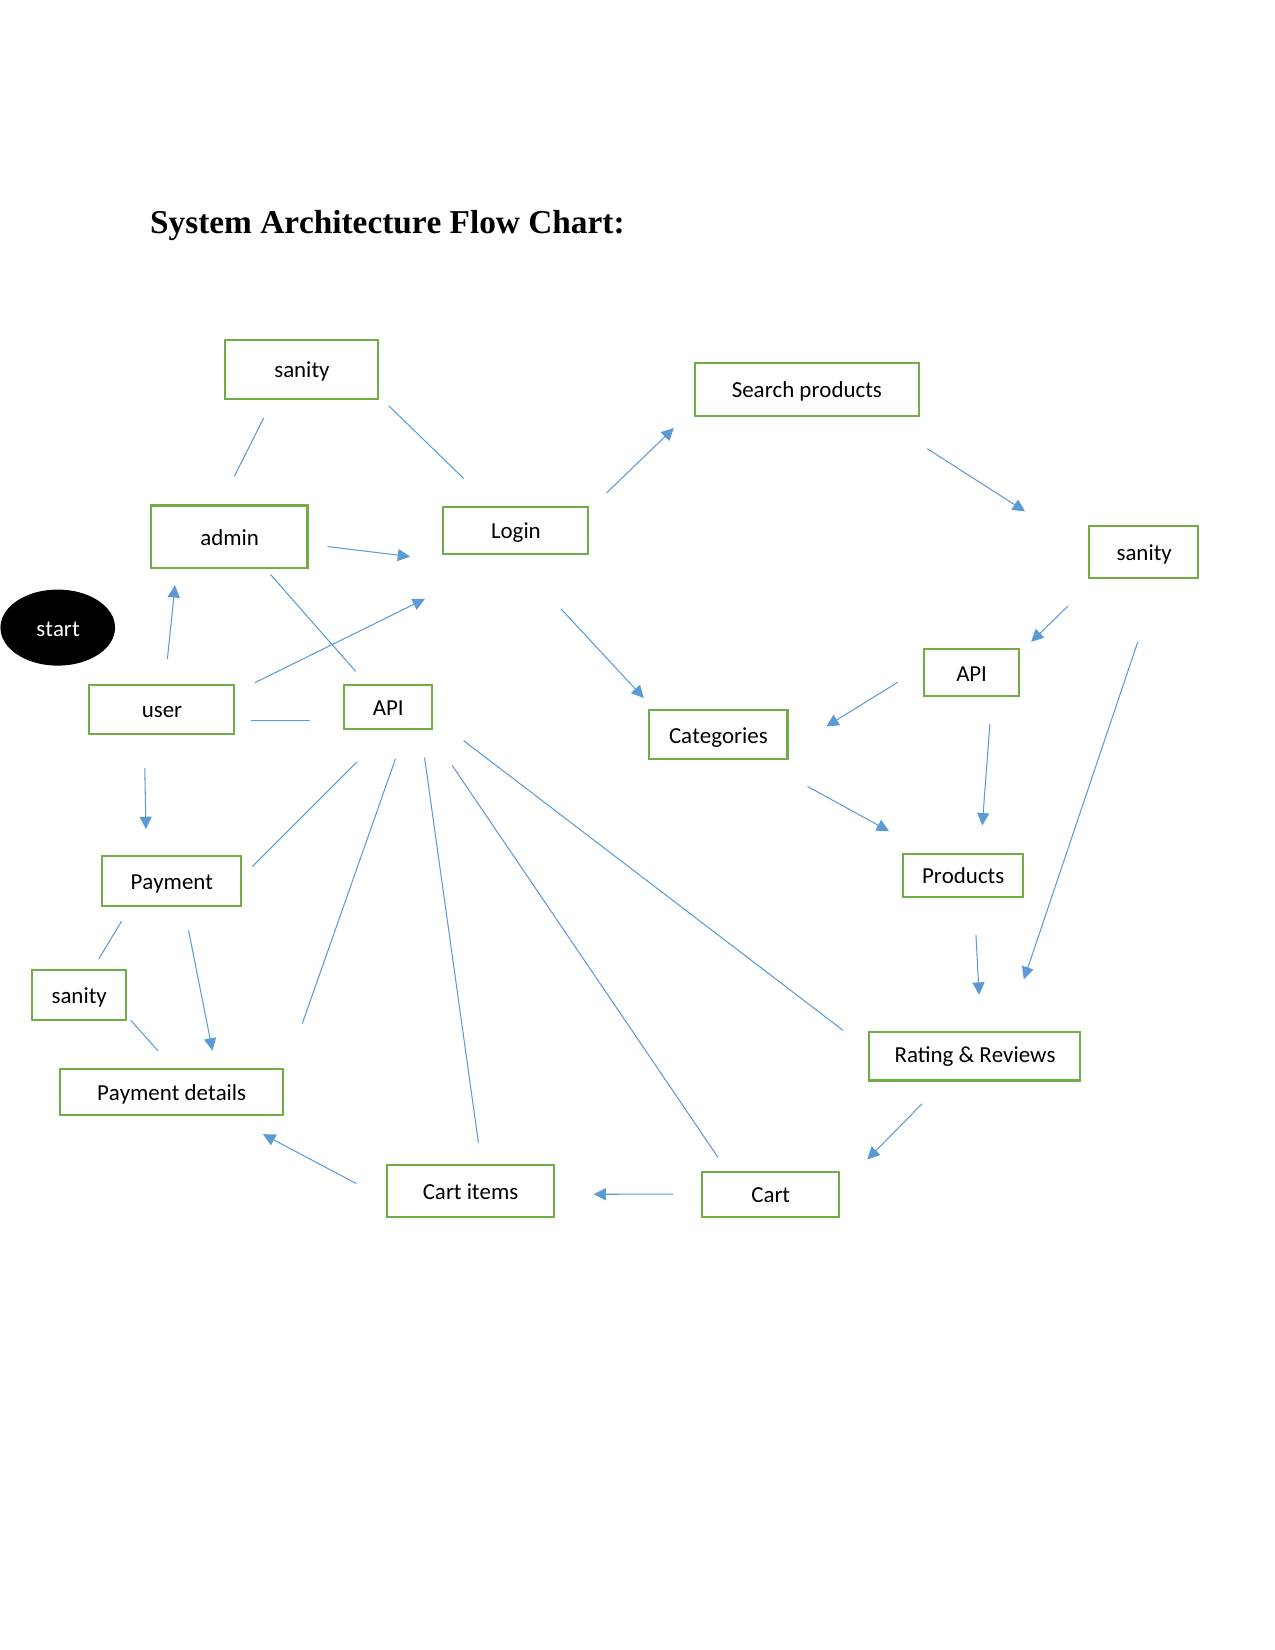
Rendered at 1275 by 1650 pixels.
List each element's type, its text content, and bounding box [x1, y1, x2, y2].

text System Architecture Flow Chart: [150, 203, 1125, 241]
